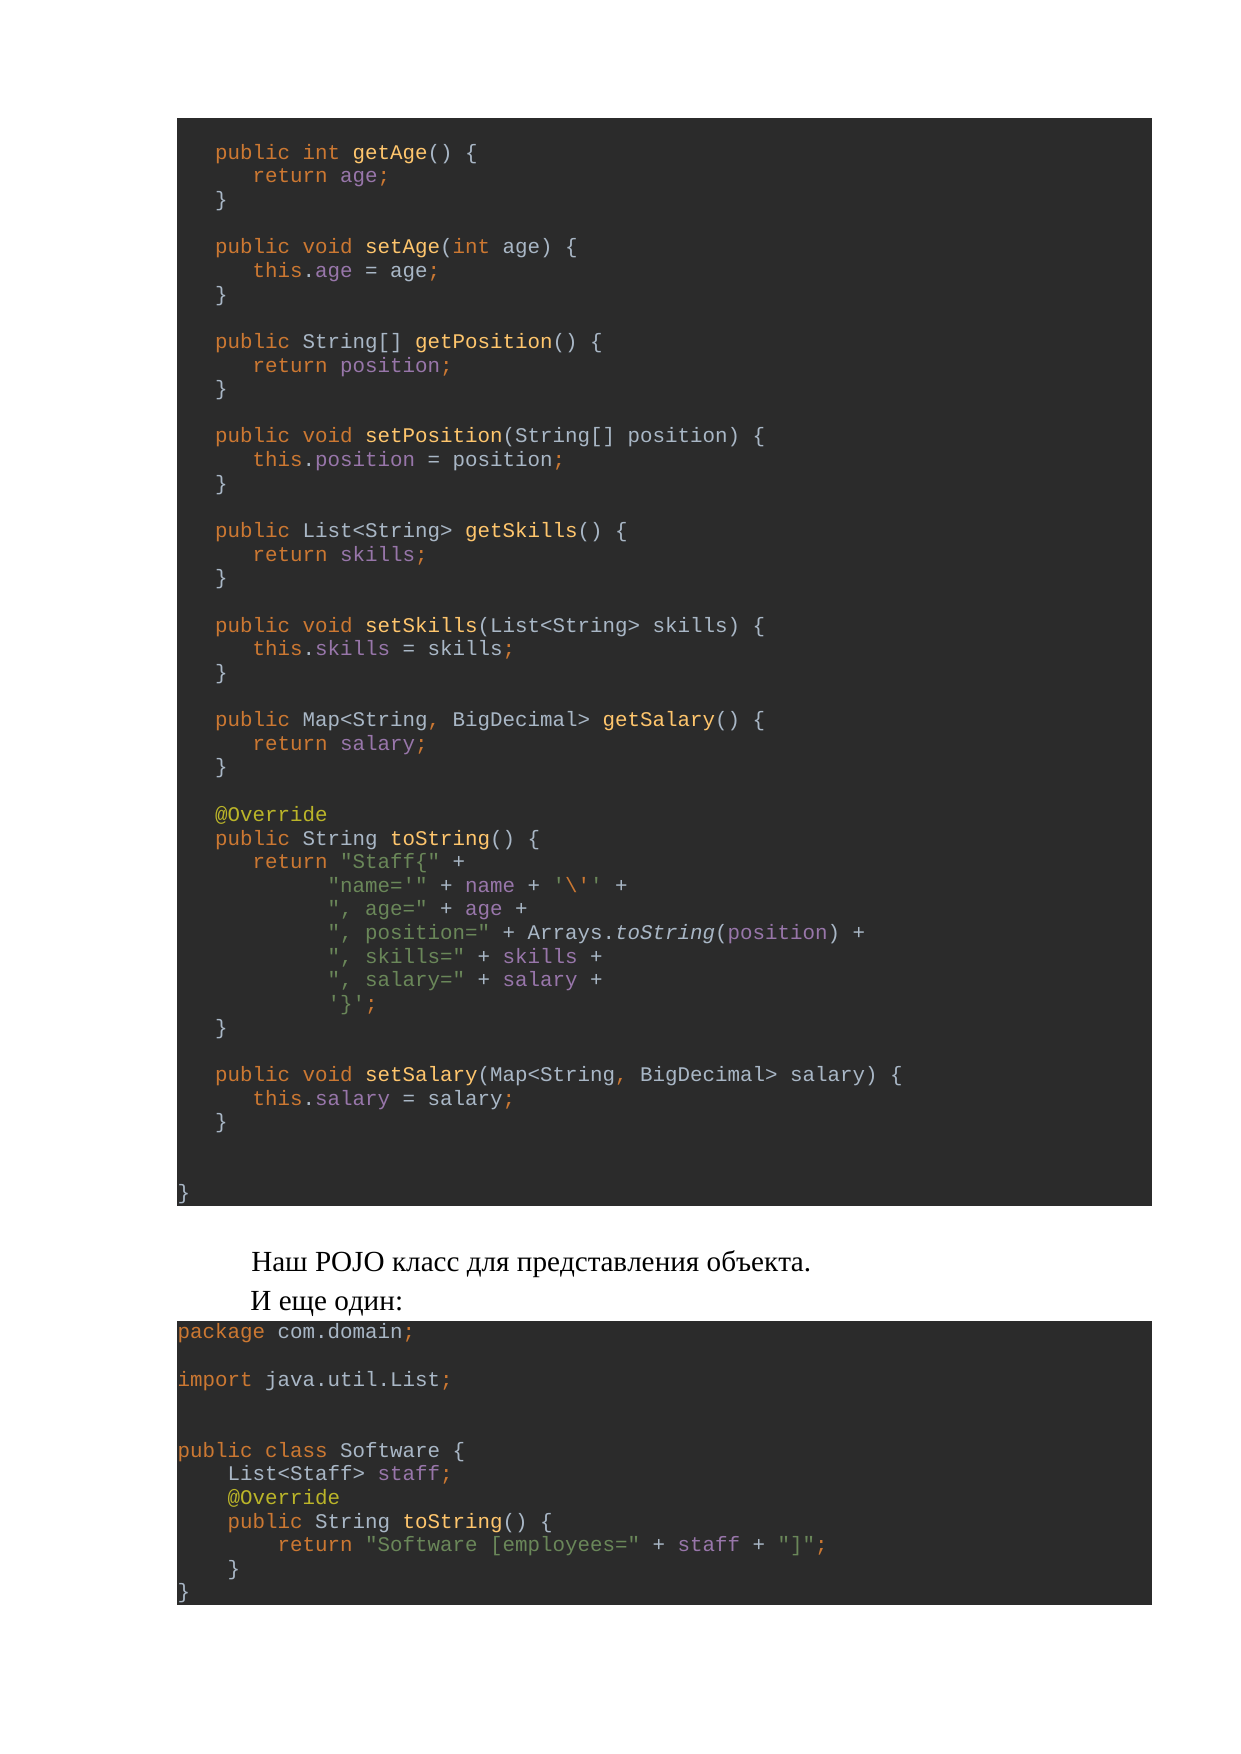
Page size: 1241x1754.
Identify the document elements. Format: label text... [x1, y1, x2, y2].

text И еще один: [177, 1283, 1152, 1316]
text package com.domain; import java.util.List; public class Software { List<Staff> staff; @Override public String toString() { return "Software [employees=" + staff + "]"; } } [177, 1321, 1152, 1605]
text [177, 118, 1152, 1206]
list Наш POJO класс для представления объекта. [251, 1244, 1152, 1278]
